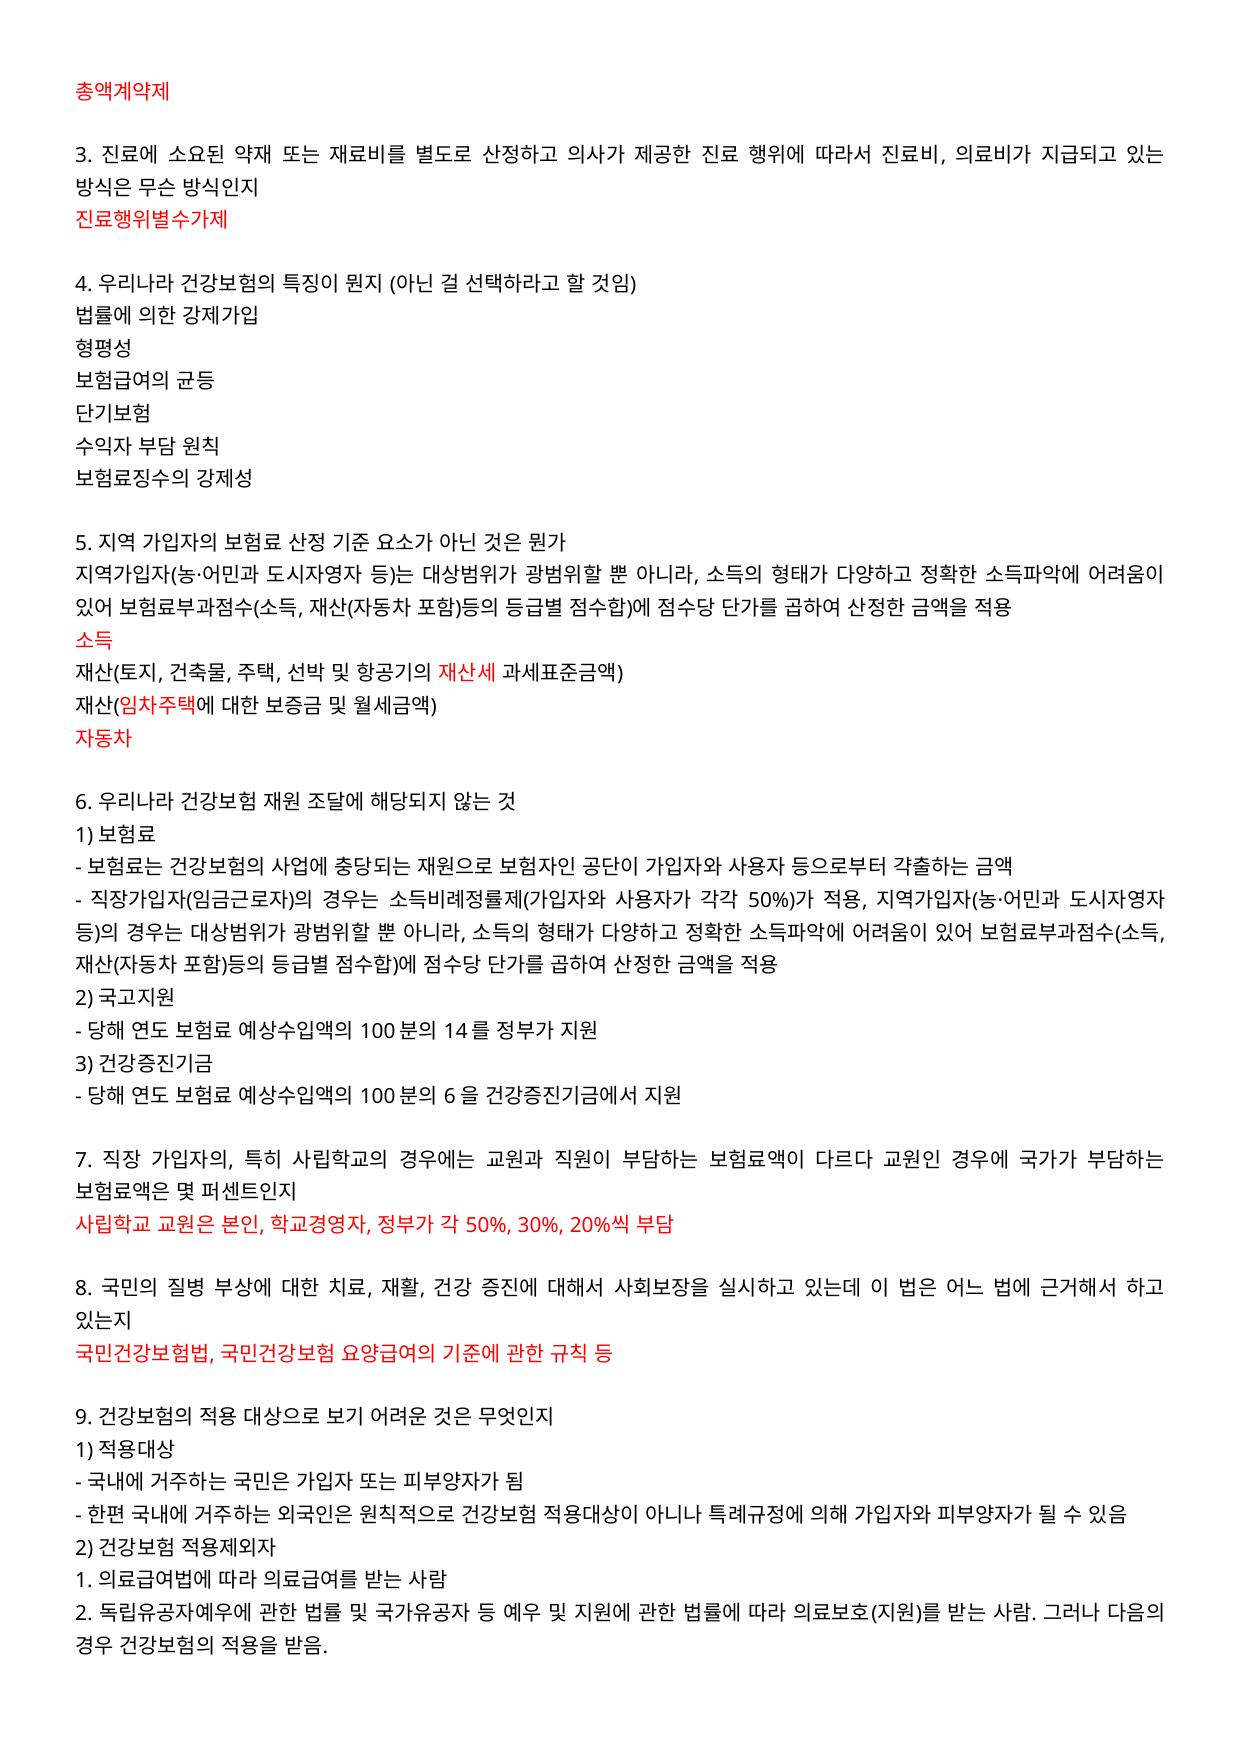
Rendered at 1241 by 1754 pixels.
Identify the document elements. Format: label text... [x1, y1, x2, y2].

text 보험급여의 균등 [75, 365, 1165, 395]
text 재산(토지, 건축물, 주택, 선박 및 항공기의 재산세 과세표준금액) [75, 656, 1165, 687]
text 3. 진료에 소요된 약재 또는 재료비를 별도로 산정하고 의사가 제공한 진료 행위에 따라서 진료비, 의료비가 지급되고 있는 방식은 무슨 방식인지 [75, 138, 1165, 201]
text 지역가입자(농·어민과 도시자영자 등)는 대상범위가 광범위할 뿐 아니라, 소득의 형태가 다양하고 정확한 소득파악에 어려움이 있어 보험료부과점수(소득, 재산(자동차 포함)등의 등급별 점수합)에 점수당 단가를 곱하여 산정한 금액을 적용 [75, 558, 1165, 621]
text 법률에 의한 강제가입 [75, 299, 1165, 330]
text 2) 국고지원 [75, 981, 1165, 1012]
text 1) 적용대상 [75, 1433, 1165, 1463]
text - 한편 국내에 거주하는 외국인은 원칙적으로 건강보험 적용대상이 아니나 특례규정에 의해 가입자와 피부양자가 될 수 있음 [75, 1498, 1165, 1528]
text 8. 국민의 질병 부상에 대한 치료, 재활, 건강 증진에 대해서 사회보장을 실시하고 있는데 이 법은 어느 법에 근거해서 하고 있는지 [75, 1271, 1165, 1334]
text 재산(임차주택에 대한 보증금 및 월세금액) [75, 689, 1165, 719]
text - 국내에 거주하는 국민은 가입자 또는 피부양자가 됨 [75, 1466, 1165, 1496]
text 1. 의료급여법에 따라 의료급여를 받는 사람 [75, 1564, 1165, 1594]
text 수익자 부담 원칙 [75, 430, 1165, 460]
text 단기보험 [75, 397, 1165, 427]
text 5. 지역 가입자의 보험료 산정 기준 요소가 아닌 것은 뭔가 [75, 526, 1165, 556]
text 소득 [75, 624, 1165, 654]
text 6. 우리나라 건강보험 재원 조달에 해당되지 않는 것 [75, 785, 1165, 815]
text 자동차 [75, 722, 1165, 752]
text 국민건강보험법, 국민건강보험 요양급여의 기준에 관한 규칙 등 [75, 1337, 1165, 1367]
text 보험료징수의 강제성 [75, 462, 1165, 493]
text 2) 건강보험 적용제외자 [75, 1531, 1165, 1561]
text 4. 우리나라 건강보험의 특징이 뭔지 (아닌 걸 선택하라고 할 것임) [75, 267, 1165, 297]
text 7. 직장 가입자의, 특히 사립학교의 경우에는 교원과 직원이 부담하는 보험료액이 다르다 교원인 경우에 국가가 부담하는 보험료액은 몇 퍼센트인지 [75, 1143, 1165, 1206]
text 2. 독립유공자예우에 관한 법률 및 국가유공자 등 예우 및 지원에 관한 법률에 따라 의료보호(지원)를 받는 사람. 그러나 다음의 경우 건강보험의 적용을 받음. [75, 1596, 1165, 1659]
text 총액계약제 [75, 75, 1165, 105]
text 사립학교 교원은 본인, 학교경영자, 정부가 각 50%, 30%, 20%씩 부담 [75, 1208, 1165, 1238]
text - 보험료는 건강보험의 사업에 충당되는 재원으로 보험자인 공단이 가입자와 사용자 등으로부터 갹출하는 금액 [75, 851, 1165, 881]
text 3) 건강증진기금 [75, 1047, 1165, 1077]
text 9. 건강보험의 적용 대상으로 보기 어려운 것은 무엇인지 [75, 1400, 1165, 1430]
text - 당해 연도 보험료 예상수입액의 100분의 14를 정부가 지원 [75, 1014, 1165, 1044]
text - 당해 연도 보험료 예상수입액의 100분의 6을 건강증진기금에서 지원 [75, 1079, 1165, 1110]
text - 직장가입자(임금근로자)의 경우는 소득비례정률제(가입자와 사용자가 각각 50%)가 적용, 지역가입자(농·어민과 도시자영자 등)의 경우는 대상범위가 광범위할 뿐 아니라, 소득의 형태가 다양하고 정확한 소득파악에 어려움이 있어 보험료부과점수(소득, 재산(자동차 포함)등의 등급별 점수합)에 점수당 단가를 곱하여 산정한 금액을 적용 [75, 883, 1165, 979]
text 형평성 [75, 332, 1165, 362]
text 1) 보험료 [75, 818, 1165, 848]
text 진료행위별수가제 [75, 203, 1165, 234]
